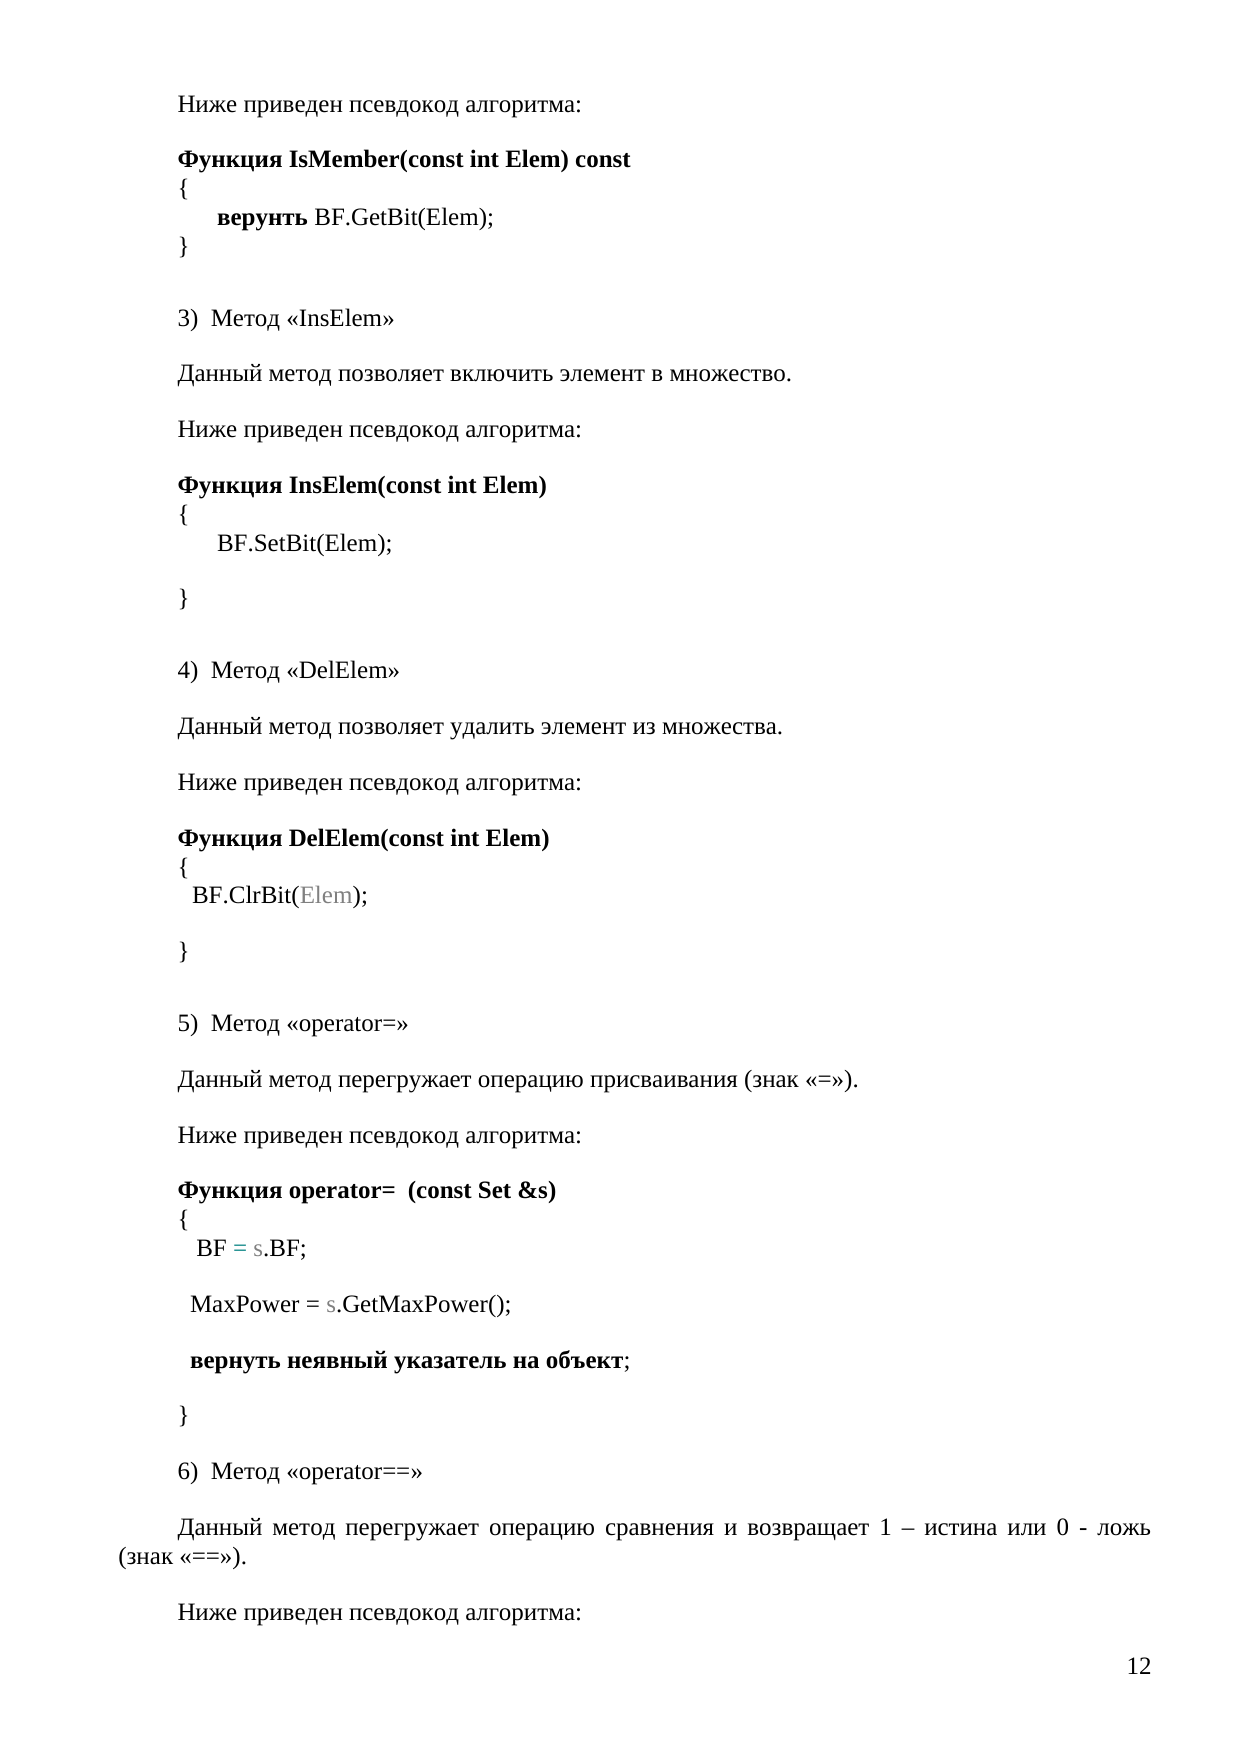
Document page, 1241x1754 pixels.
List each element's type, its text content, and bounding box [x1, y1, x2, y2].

text 6) Метод «operator==» [118, 1456, 1152, 1485]
text } [118, 1401, 1152, 1429]
text } [118, 936, 1152, 965]
text BF = s.BF; [118, 1233, 1152, 1262]
text Данный метод перегружает операцию присваивания (знак «=»). [118, 1064, 1152, 1093]
text MaxPower = s.GetMaxPower(); [118, 1289, 1152, 1318]
text Данный метод перегружает операцию сравнения и возвращает 1 – истина или 0 - ложь (знак «==»). [118, 1512, 1152, 1570]
text Ниже приведен псевдокод алгоритма: [118, 1597, 1152, 1626]
text { [118, 1204, 1152, 1233]
text Ниже приведен псевдокод алгоритма: [118, 89, 1152, 117]
text Ниже приведен псевдокод алгоритма: [118, 414, 1152, 443]
text { [118, 852, 1152, 880]
text 3) Метод «InsElem» [118, 303, 1152, 331]
text Данный метод позволяет удалить элемент из множества. [118, 711, 1152, 740]
text Функция IsMember(const int Elem) const [118, 144, 1152, 173]
text 4) Метод «DelElem» [118, 655, 1152, 684]
text BF.SetBit(Elem); [118, 528, 1152, 556]
text BF.ClrBit(Elem); [118, 880, 1152, 909]
text { [118, 499, 1152, 528]
text } [118, 583, 1152, 612]
text Ниже приведен псевдокод алгоритма: [118, 767, 1152, 796]
text вернуть неявный указатель на объект; [118, 1345, 1152, 1373]
text Функция operator= (const Set &s) [118, 1176, 1152, 1204]
text Данный метод позволяет включить элемент в множество. [118, 358, 1152, 387]
text } [118, 231, 1152, 259]
text { [118, 173, 1152, 202]
text Ниже приведен псевдокод алгоритма: [118, 1120, 1152, 1148]
text Функция InsElem(const int Elem) [118, 470, 1152, 499]
text верунть BF.GetBit(Elem); [118, 202, 1152, 231]
text Функция DelElem(const int Elem) [118, 823, 1152, 852]
text 5) Метод «operator=» [118, 1008, 1152, 1037]
